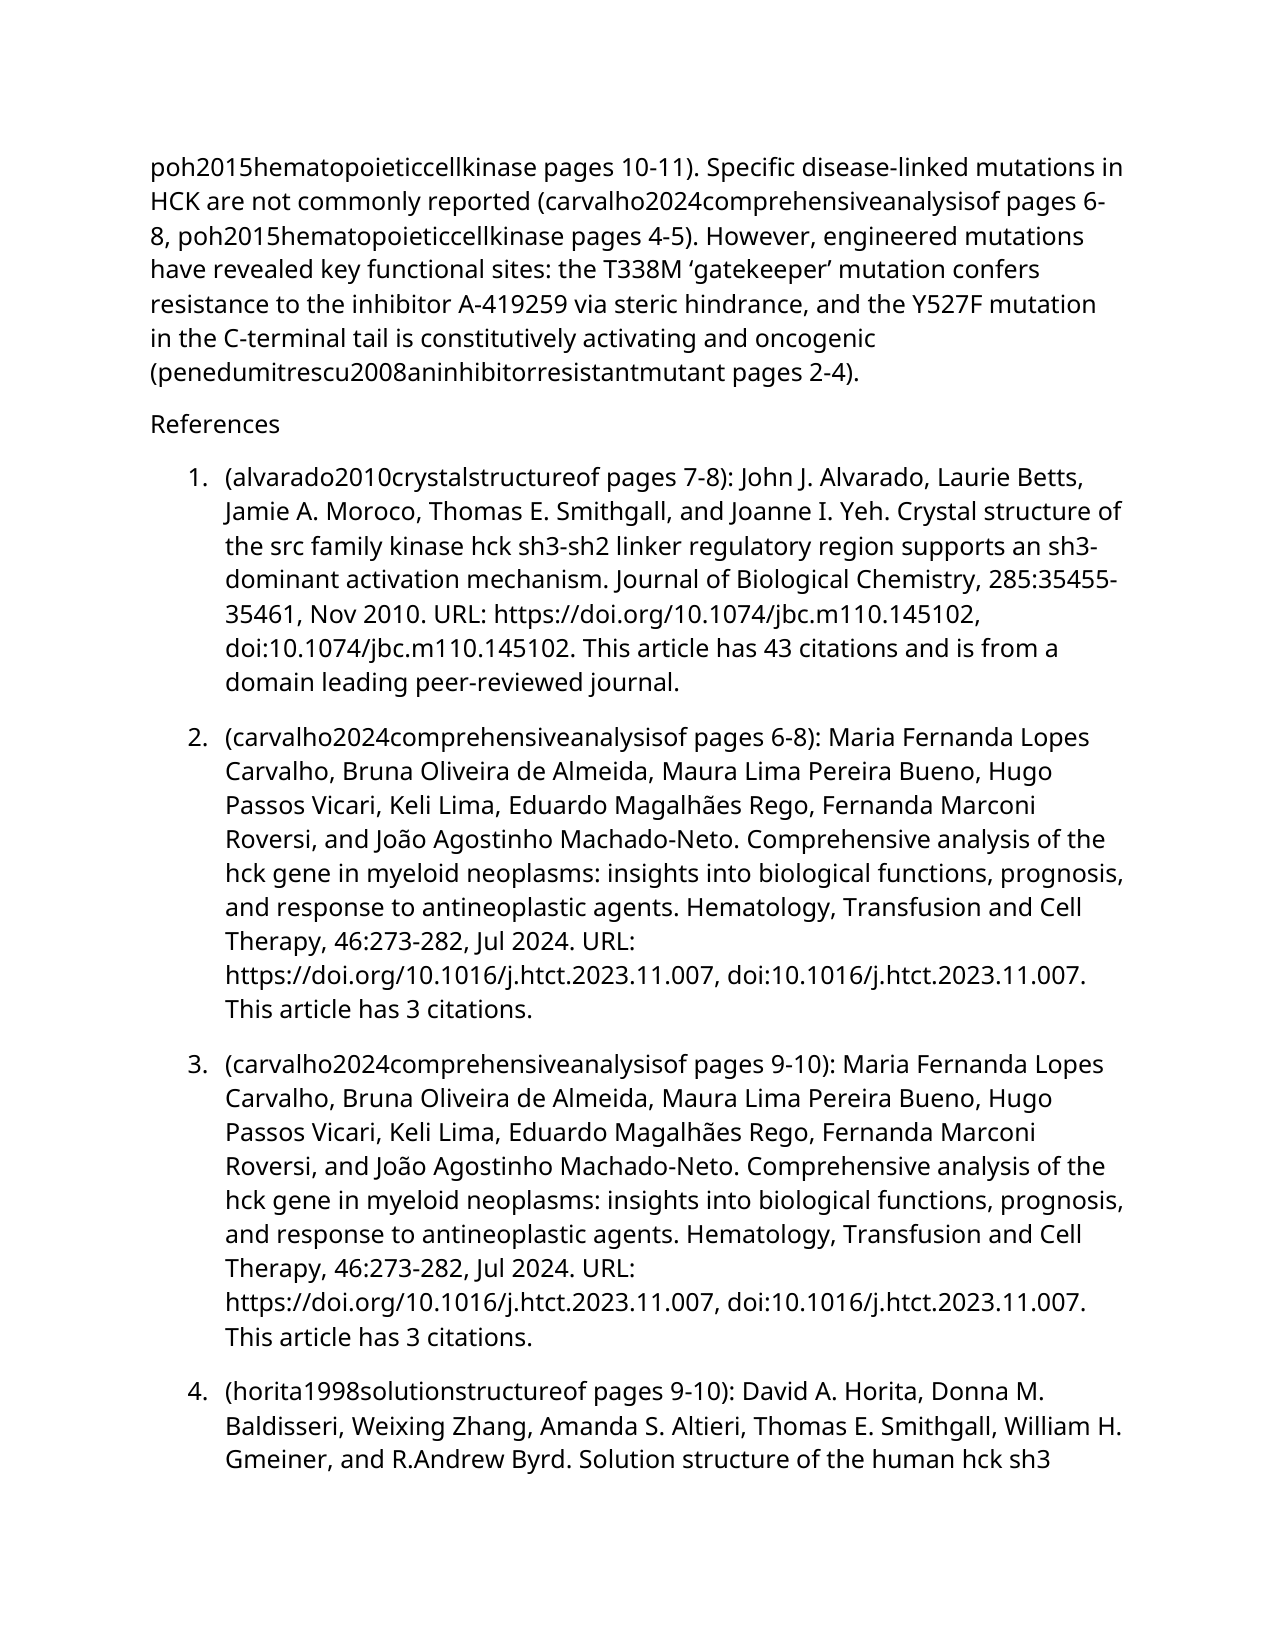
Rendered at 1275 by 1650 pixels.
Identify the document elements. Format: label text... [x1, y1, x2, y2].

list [187, 1374, 1125, 1476]
list (carvalho2024comprehensiveanalysisof pages 9-10): Maria Fernanda Lopes Carvalho, Bruna Oliveira de Almeida, Maura Lima Pereira Bueno, Hugo Passos Vicari, Keli Lima, Eduardo Magalhães Rego, Fernanda Marconi Roversi, and João Agostinho Machado-Neto. Comprehensive analysis of the hck gene in myeloid neoplasms: insights into biological functions, prognosis, and response to antineoplastic agents. Hematology, Transfusion and Cell Therapy, 46:273-282, Jul 2024. URL: https://doi.org/10.1016/j.htct.2023.11.007, doi:10.1016/j.htct.2023.11.007. This article has 3 citations. [187, 1047, 1125, 1353]
text References [150, 407, 1125, 441]
list (carvalho2024comprehensiveanalysisof pages 6-8): Maria Fernanda Lopes Carvalho, Bruna Oliveira de Almeida, Maura Lima Pereira Bueno, Hugo Passos Vicari, Keli Lima, Eduardo Magalhães Rego, Fernanda Marconi Roversi, and João Agostinho Machado-Neto. Comprehensive analysis of the hck gene in myeloid neoplasms: insights into biological functions, prognosis, and response to antineoplastic agents. Hematology, Transfusion and Cell Therapy, 46:273-282, Jul 2024. URL: https://doi.org/10.1016/j.htct.2023.11.007, doi:10.1016/j.htct.2023.11.007. This article has 3 citations. [187, 719, 1125, 1026]
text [150, 150, 1125, 388]
list (alvarado2010crystalstructureof pages 7-8): John J. Alvarado, Laurie Betts, Jamie A. Moroco, Thomas E. Smithgall, and Joanne I. Yeh. Crystal structure of the src family kinase hck sh3-sh2 linker regulatory region supports an sh3-dominant activation mechanism. Journal of Biological Chemistry, 285:35455-35461, Nov 2010. URL: https://doi.org/10.1074/jbc.m110.145102, doi:10.1074/jbc.m110.145102. This article has 43 citations and is from a domain leading peer-reviewed journal. [187, 460, 1125, 698]
